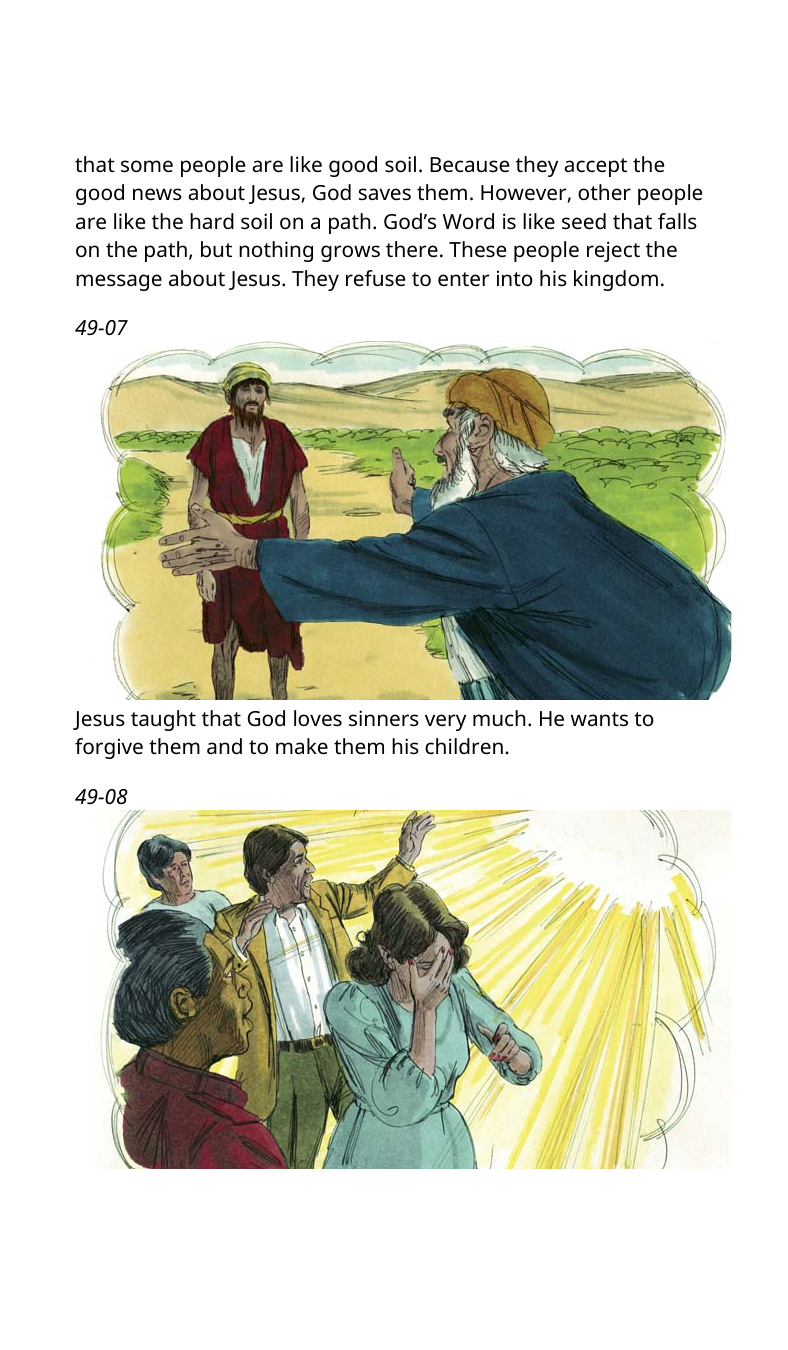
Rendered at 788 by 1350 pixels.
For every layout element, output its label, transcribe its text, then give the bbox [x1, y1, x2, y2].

picture [93, 341, 732, 700]
picture [93, 810, 732, 1169]
subtitle 49-07 [75, 313, 712, 341]
subtitle 49-08 [75, 782, 712, 810]
text Jesus taught that God loves sinners very much. He wants to forgive them and to make them his children. [75, 704, 712, 761]
